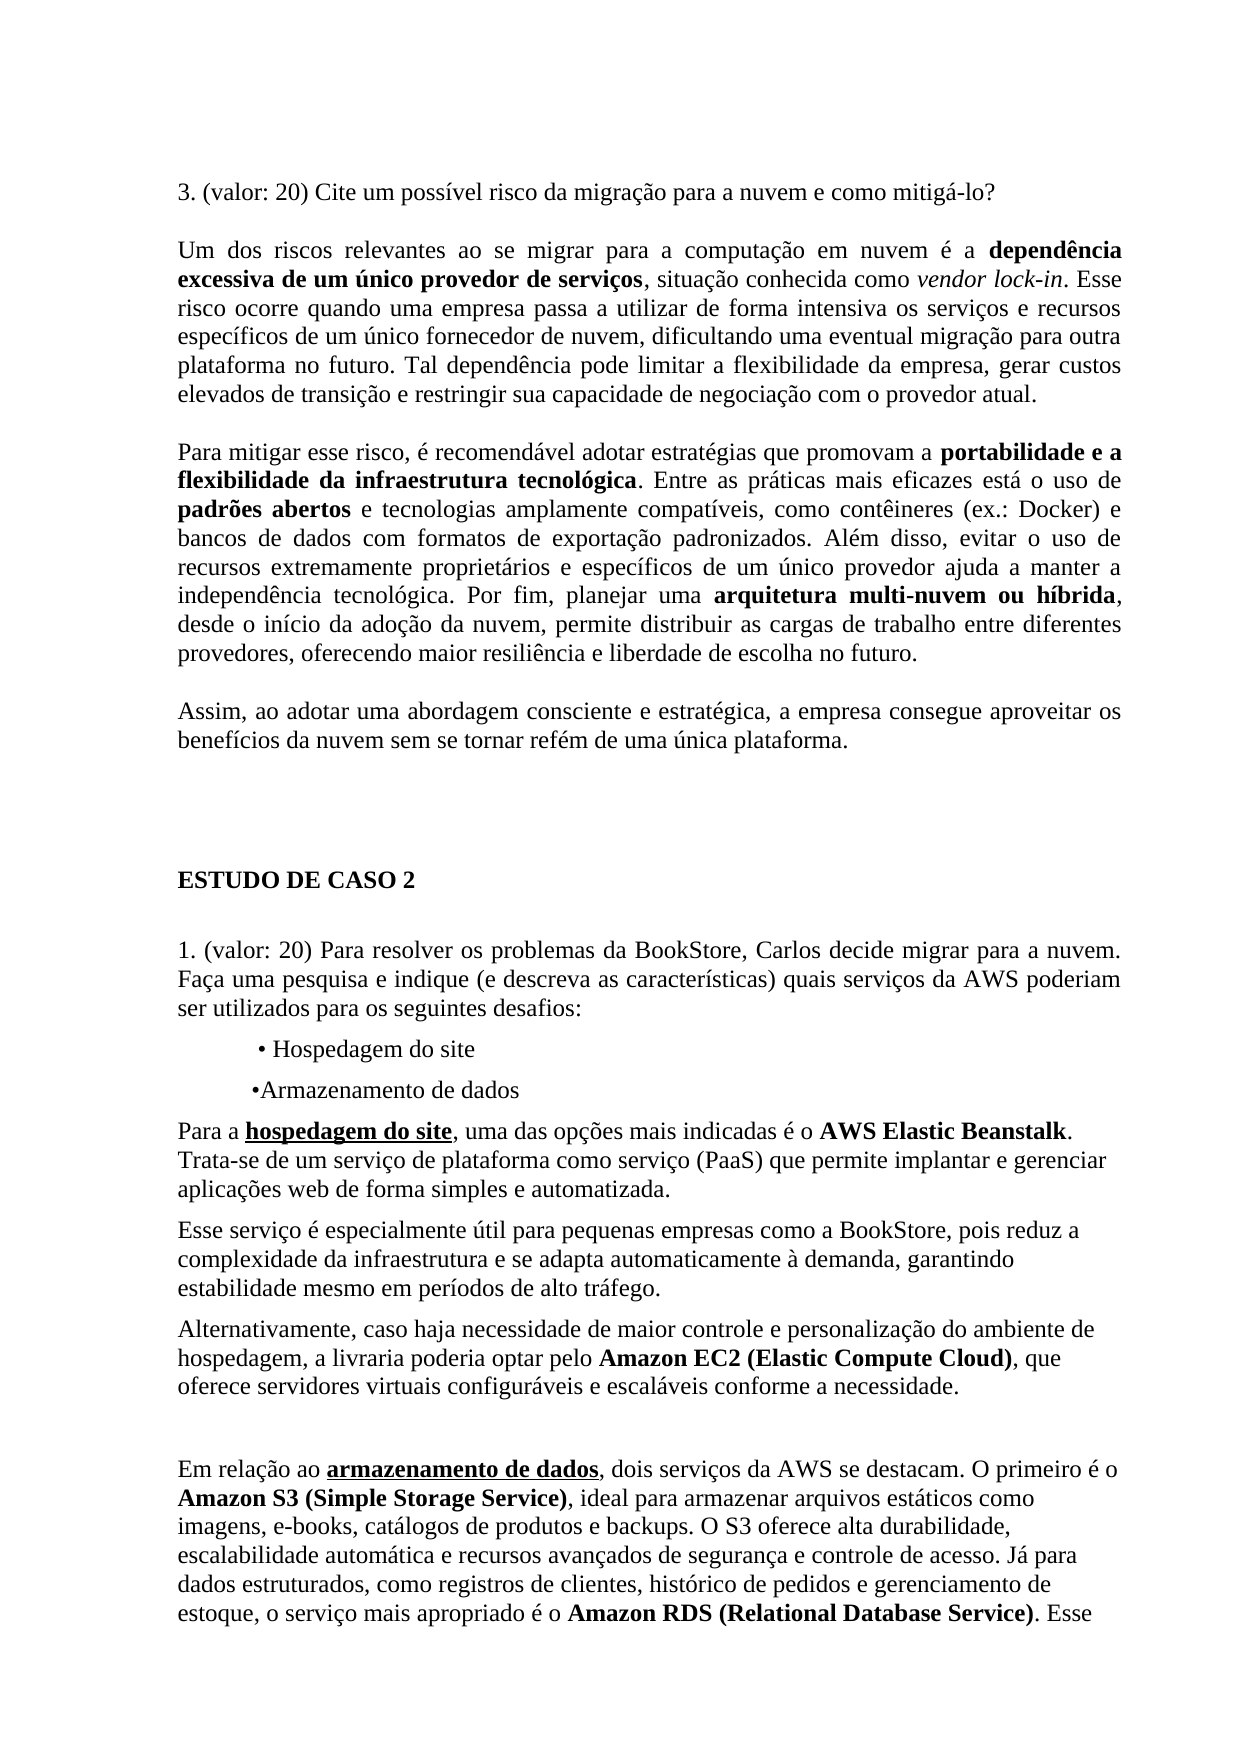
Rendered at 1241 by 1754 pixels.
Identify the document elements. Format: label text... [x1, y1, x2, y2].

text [177, 1454, 1122, 1626]
text • Hospedagem do site [251, 1034, 1122, 1063]
text Alternativamente, caso haja necessidade de maior controle e personalização do ambiente de hospedagem, a livraria poderia optar pelo Amazon EC2 (Elastic Compute Cloud), que oferece servidores virtuais configuráveis e escaláveis conforme a necessidade. [177, 1314, 1122, 1400]
text Estudo de Caso 2 [177, 865, 1122, 894]
text Para mitigar esse risco, é recomendável adotar estratégias que promovam a portabilidade e a flexibilidade da infraestrutura tecnológica. Entre as práticas mais eficazes está o uso de padrões abertos e tecnologias amplamente compatíveis, como contêineres (ex.: Docker) e bancos de dados com formatos de exportação padronizados. Além disso, evitar o uso de recursos extremamente proprietários e específicos de um único provedor ajuda a manter a independência tecnológica. Por fim, planejar uma arquitetura multi-nuvem ou híbrida, desde o início da adoção da nuvem, permite distribuir as cargas de trabalho entre diferentes provedores, oferecendo maior resiliência e liberdade de escolha no futuro. [177, 437, 1122, 667]
text Um dos riscos relevantes ao se migrar para a computação em nuvem é a dependência excessiva de um único provedor de serviços, situação conhecida como vendor lock-in. Esse risco ocorre quando uma empresa passa a utilizar de forma intensiva os serviços e recursos específicos de um único fornecedor de nuvem, dificultando uma eventual migração para outra plataforma no futuro. Tal dependência pode limitar a flexibilidade da empresa, gerar custos elevados de transição e restringir sua capacidade de negociação com o provedor atual. [177, 235, 1122, 408]
text •Armazenamento de dados [251, 1075, 1122, 1104]
text 3. (valor: 20) Cite um possível risco da migração para a nuvem e como mitigá-lo? [177, 177, 1122, 206]
text Esse serviço é especialmente útil para pequenas empresas como a BookStore, pois reduz a complexidade da infraestrutura e se adapta automaticamente à demanda, garantindo estabilidade mesmo em períodos de alto tráfego. [177, 1215, 1122, 1301]
text Assim, ao adotar uma abordagem consciente e estratégica, a empresa consegue aproveitar os benefícios da nuvem sem se tornar refém de uma única plataforma. [177, 696, 1122, 753]
text Para a hospedagem do site, uma das opções mais indicadas é o AWS Elastic Beanstalk. Trata-se de um serviço de plataforma como serviço (PaaS) que permite implantar e gerenciar aplicações web de forma simples e automatizada. [177, 1116, 1122, 1203]
text 1. (valor: 20) Para resolver os problemas da BookStore, Carlos decide migrar para a nuvem. Faça uma pesquisa e indique (e descreva as características) quais serviços da AWS poderiam ser utilizados para os seguintes desafios: [177, 935, 1122, 1021]
